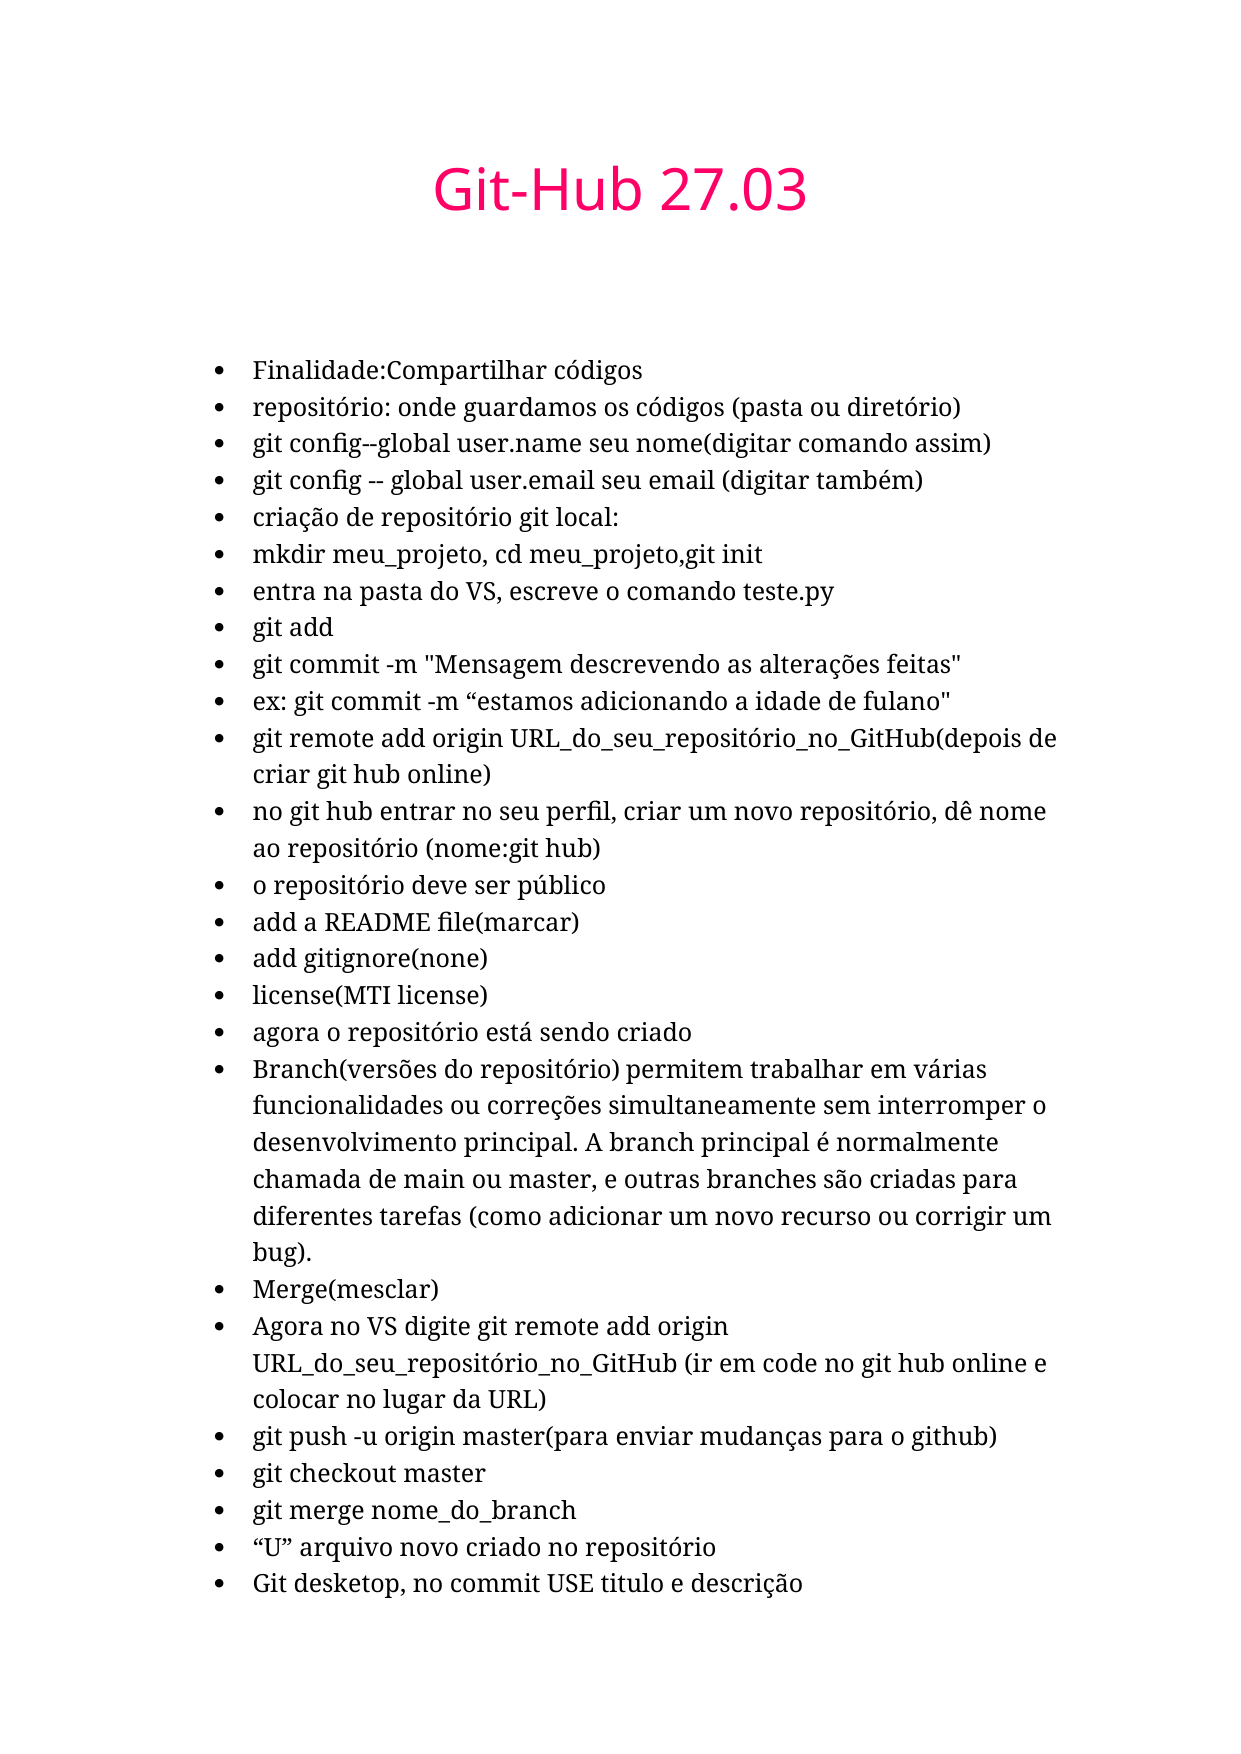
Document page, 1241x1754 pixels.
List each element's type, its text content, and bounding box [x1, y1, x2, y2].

list git commit -m "Mensagem descrevendo as alterações feitas" [215, 647, 1063, 681]
list Merge(mesclar) [215, 1272, 1063, 1306]
list git merge nome_do_branch [215, 1492, 1063, 1527]
list add gitignore(none) [215, 941, 1063, 975]
list mkdir meu_projeto, cd meu_projeto,git init [215, 536, 1063, 571]
list Agora no VS digite git remote add origin URL_do_seu_repositório_no_GitHub (ir em code no git hub online e colocar no lugar da URL) [215, 1309, 1063, 1416]
list Finalidade:Compartilhar códigos [215, 353, 1063, 387]
list Git desketop, no commit USE titulo e descrição [215, 1566, 1063, 1600]
list license(MTI license) [215, 978, 1063, 1012]
list agora o repositório está sendo criado [215, 1014, 1063, 1048]
list entra na pasta do VS, escreve o comando teste.py [215, 573, 1063, 607]
list repositório: onde guardamos os códigos (pasta ou diretório) [215, 389, 1063, 423]
list git remote add origin URL_do_seu_repositório_no_GitHub(depois de criar git hub online) [215, 720, 1063, 791]
text Git-Hub 27.03 [177, 148, 1063, 227]
list add a README file(marcar) [215, 904, 1063, 938]
list git add [215, 610, 1063, 644]
list “U” arquivo novo criado no repositório [215, 1529, 1063, 1563]
list Branch(versões do repositório) permitem trabalhar em várias funcionalidades ou correções simultaneamente sem interromper o desenvolvimento principal. A branch principal é normalmente chamada de main ou master, e outras branches são criadas para diferentes tarefas (como adicionar um novo recurso ou corrigir um bug). [215, 1051, 1063, 1269]
list git checkout master [215, 1456, 1063, 1490]
list criação de repositório git local: [215, 500, 1063, 534]
list git config--global user.name seu nome(digitar comando assim) [215, 426, 1063, 460]
list no git hub entrar no seu perfil, criar um novo repositório, dê nome ao repositório (nome:git hub) [215, 794, 1063, 865]
list git config -- global user.email seu email (digitar também) [215, 463, 1063, 497]
list git push -u origin master(para enviar mudanças para o github) [215, 1419, 1063, 1453]
list ex: git commit -m “estamos adicionando a idade de fulano" [215, 683, 1063, 718]
list o repositório deve ser público [215, 867, 1063, 901]
